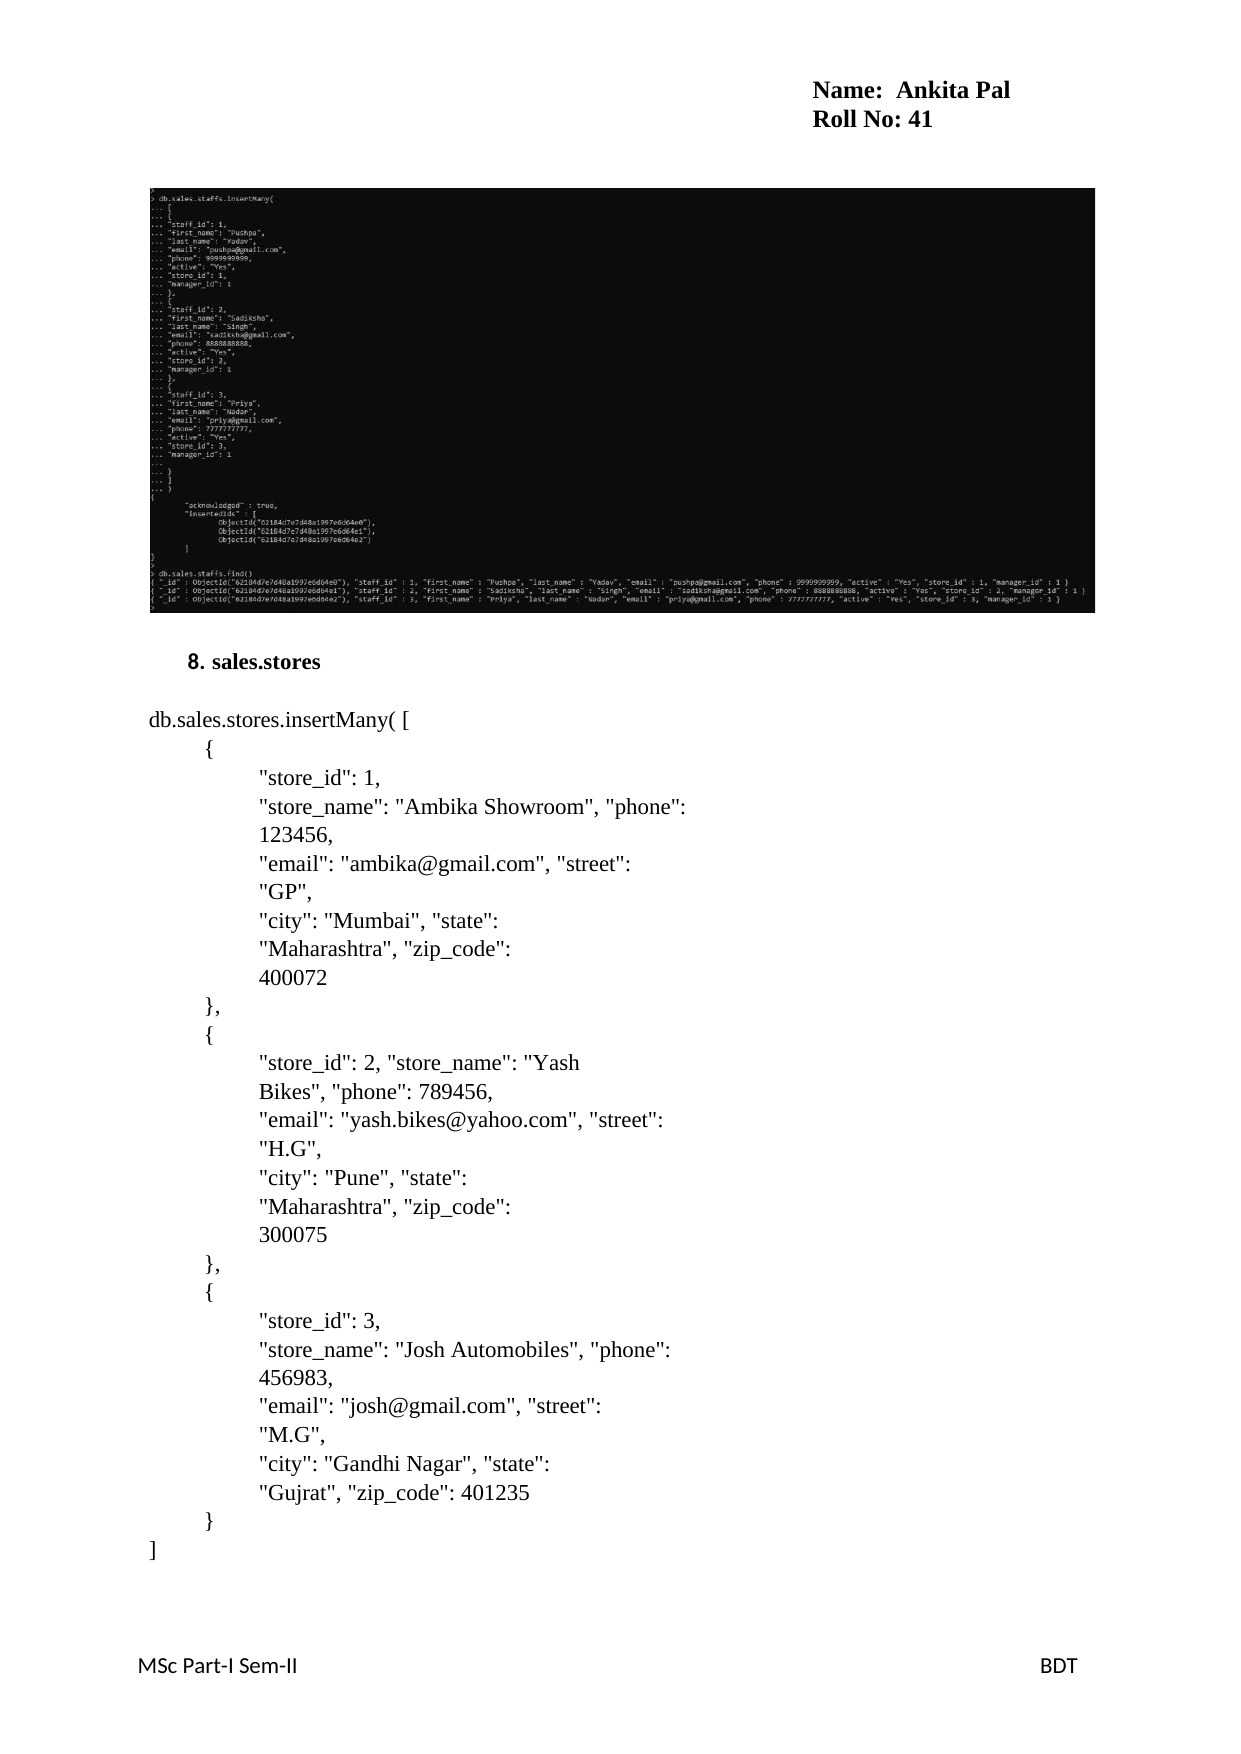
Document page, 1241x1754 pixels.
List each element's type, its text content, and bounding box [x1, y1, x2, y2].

text { [203, 735, 1107, 762]
text } [203, 1507, 1107, 1534]
text }, [203, 992, 1107, 1018]
text db.sales.stores.insertMany( [ [148, 706, 521, 733]
text "city": "Mumbai", "state": "Maharashtra", "zip_code": 400072 [258, 907, 576, 990]
text { [203, 1278, 1107, 1304]
text "email": "yash.bikes@yahoo.com", "street": "H.G", [258, 1106, 700, 1162]
text "store_id": 2, "store_name": "Yash Bikes", "phone": 789456, [258, 1049, 630, 1104]
text "email": "josh@gmail.com", "street": "M.G", [258, 1392, 618, 1448]
text "store_id": 1, [258, 764, 1107, 790]
text "city": "Pune", "state": "Maharashtra", "zip_code": 300075 [258, 1164, 575, 1247]
text ] [148, 1536, 1107, 1562]
text "store_name": "Josh Automobiles", "phone": 456983, [258, 1336, 714, 1390]
text { [203, 1021, 1107, 1047]
subtitle sales.stores [187, 647, 1107, 675]
picture [150, 188, 1096, 613]
text }, [203, 1249, 1107, 1276]
text "city": "Gandhi Nagar", "state": "Gujrat", "zip_code": 401235 [258, 1450, 576, 1505]
text "email": "ambika@gmail.com", "street": "GP", [258, 850, 645, 904]
text "store_name": "Ambika Showroom", "phone": 123456, [258, 793, 700, 848]
text "store_id": 3, [258, 1307, 1107, 1333]
